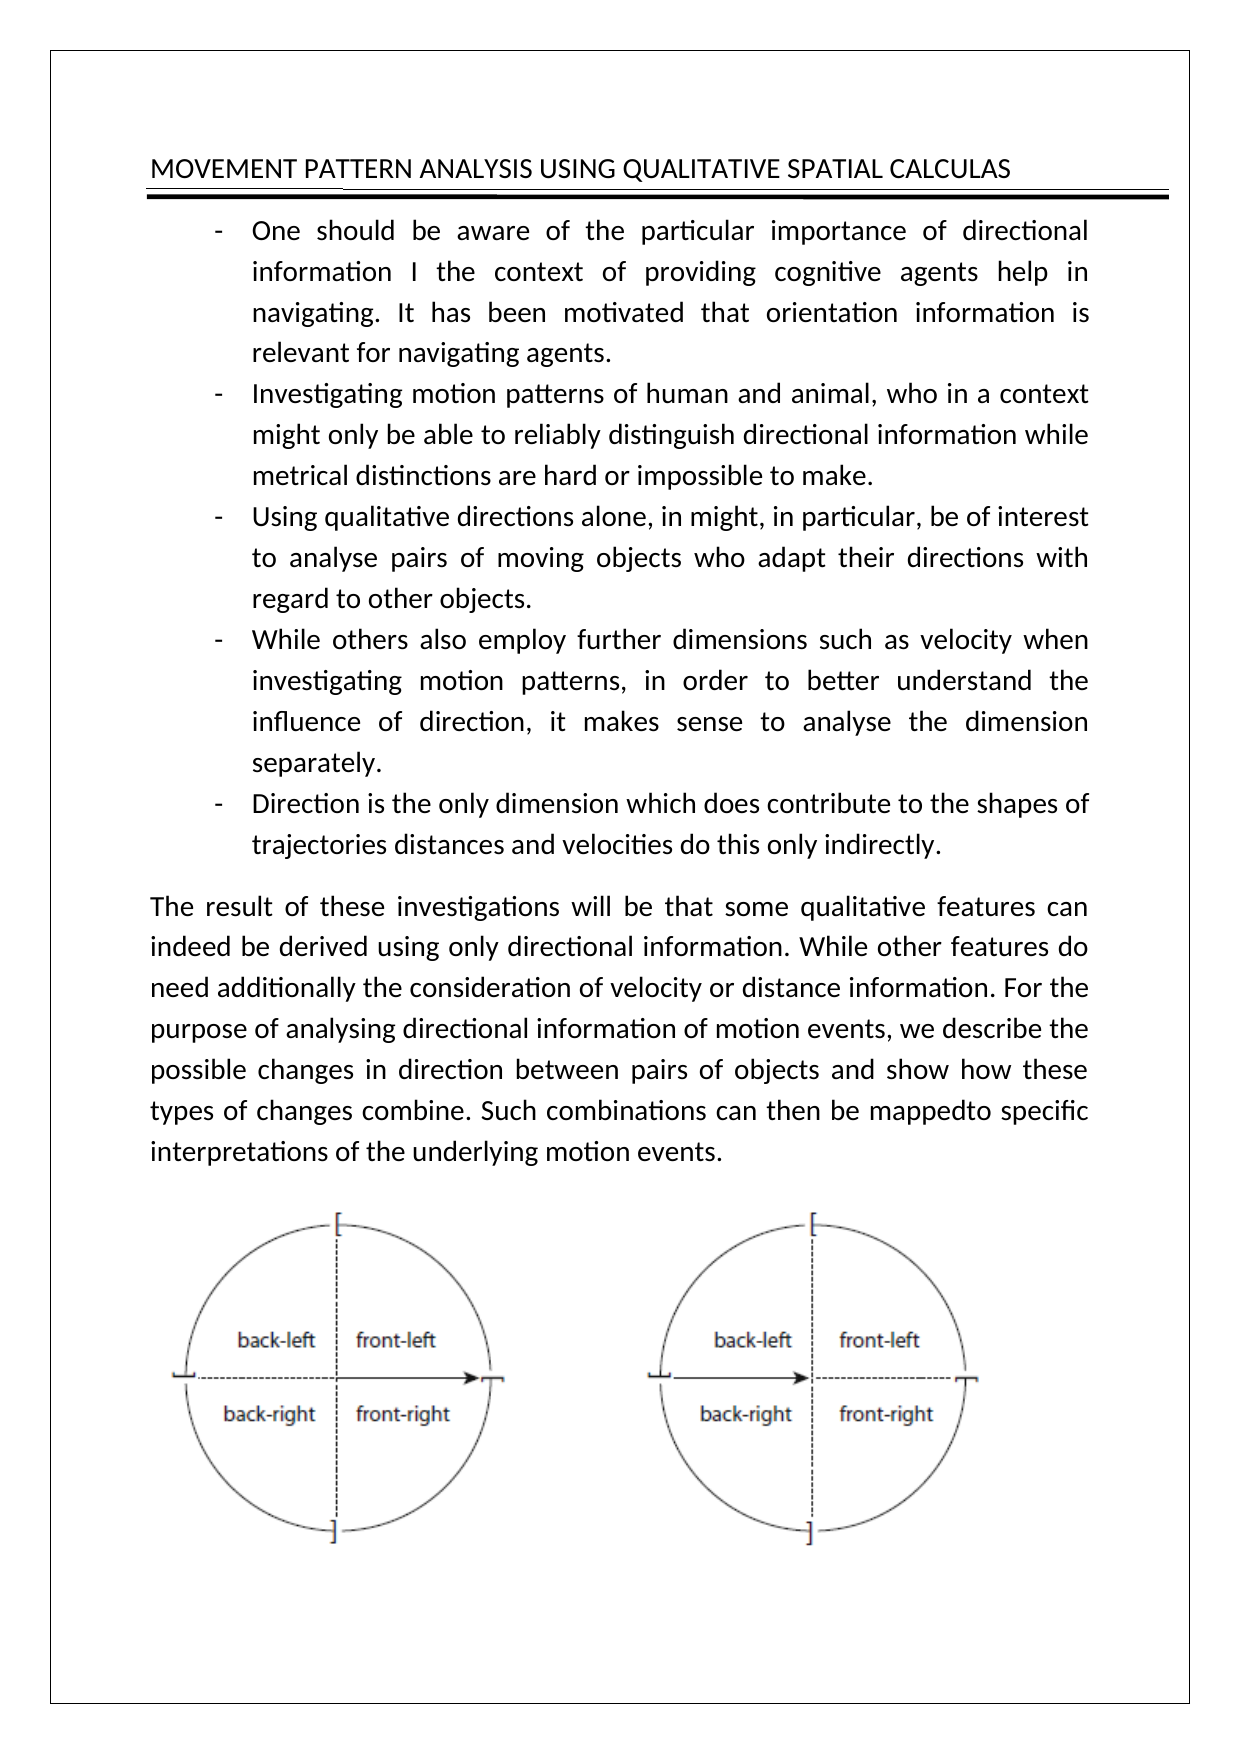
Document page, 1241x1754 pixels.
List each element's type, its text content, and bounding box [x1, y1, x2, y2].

list One should be aware of the particular importance of directional information I the context of providing cognitive agents help in navigating. It has been motivated that orientation information is relevant for navigating agents. [214, 212, 1090, 370]
text The result of these investigations will be that some qualitative features can indeed be derived using only directional information. While other features do need additionally the consideration of velocity or distance information. For the purpose of analysing directional information of motion events, we describe the possible changes in direction between pairs of objects and show how these types of changes combine. Such combinations can then be mappedto specific interpretations of the underlying motion events. [150, 888, 1090, 1169]
list Direction is the only dimension which does contribute to the shapes of trajectories distances and velocities do this only indirectly. [214, 785, 1090, 861]
text MOVEMENT PATTERN ANALYSIS USING QUALITATIVE SPATIAL CALCULAS [150, 150, 1090, 186]
list Investigating motion patterns of human and animal, who in a context might only be able to reliably distinguish directional information while metrical distinctions are hard or impossible to make. [214, 376, 1090, 493]
list Using qualitative directions alone, in might, in particular, be of interest to analyse pairs of moving objects who adapt their directions with regard to other objects. [214, 498, 1090, 616]
picture [150, 1195, 1014, 1594]
list While others also employ further dimensions such as velocity when investigating motion patterns, in order to better understand the influence of direction, it makes sense to analyse the dimension separately. [214, 621, 1090, 779]
